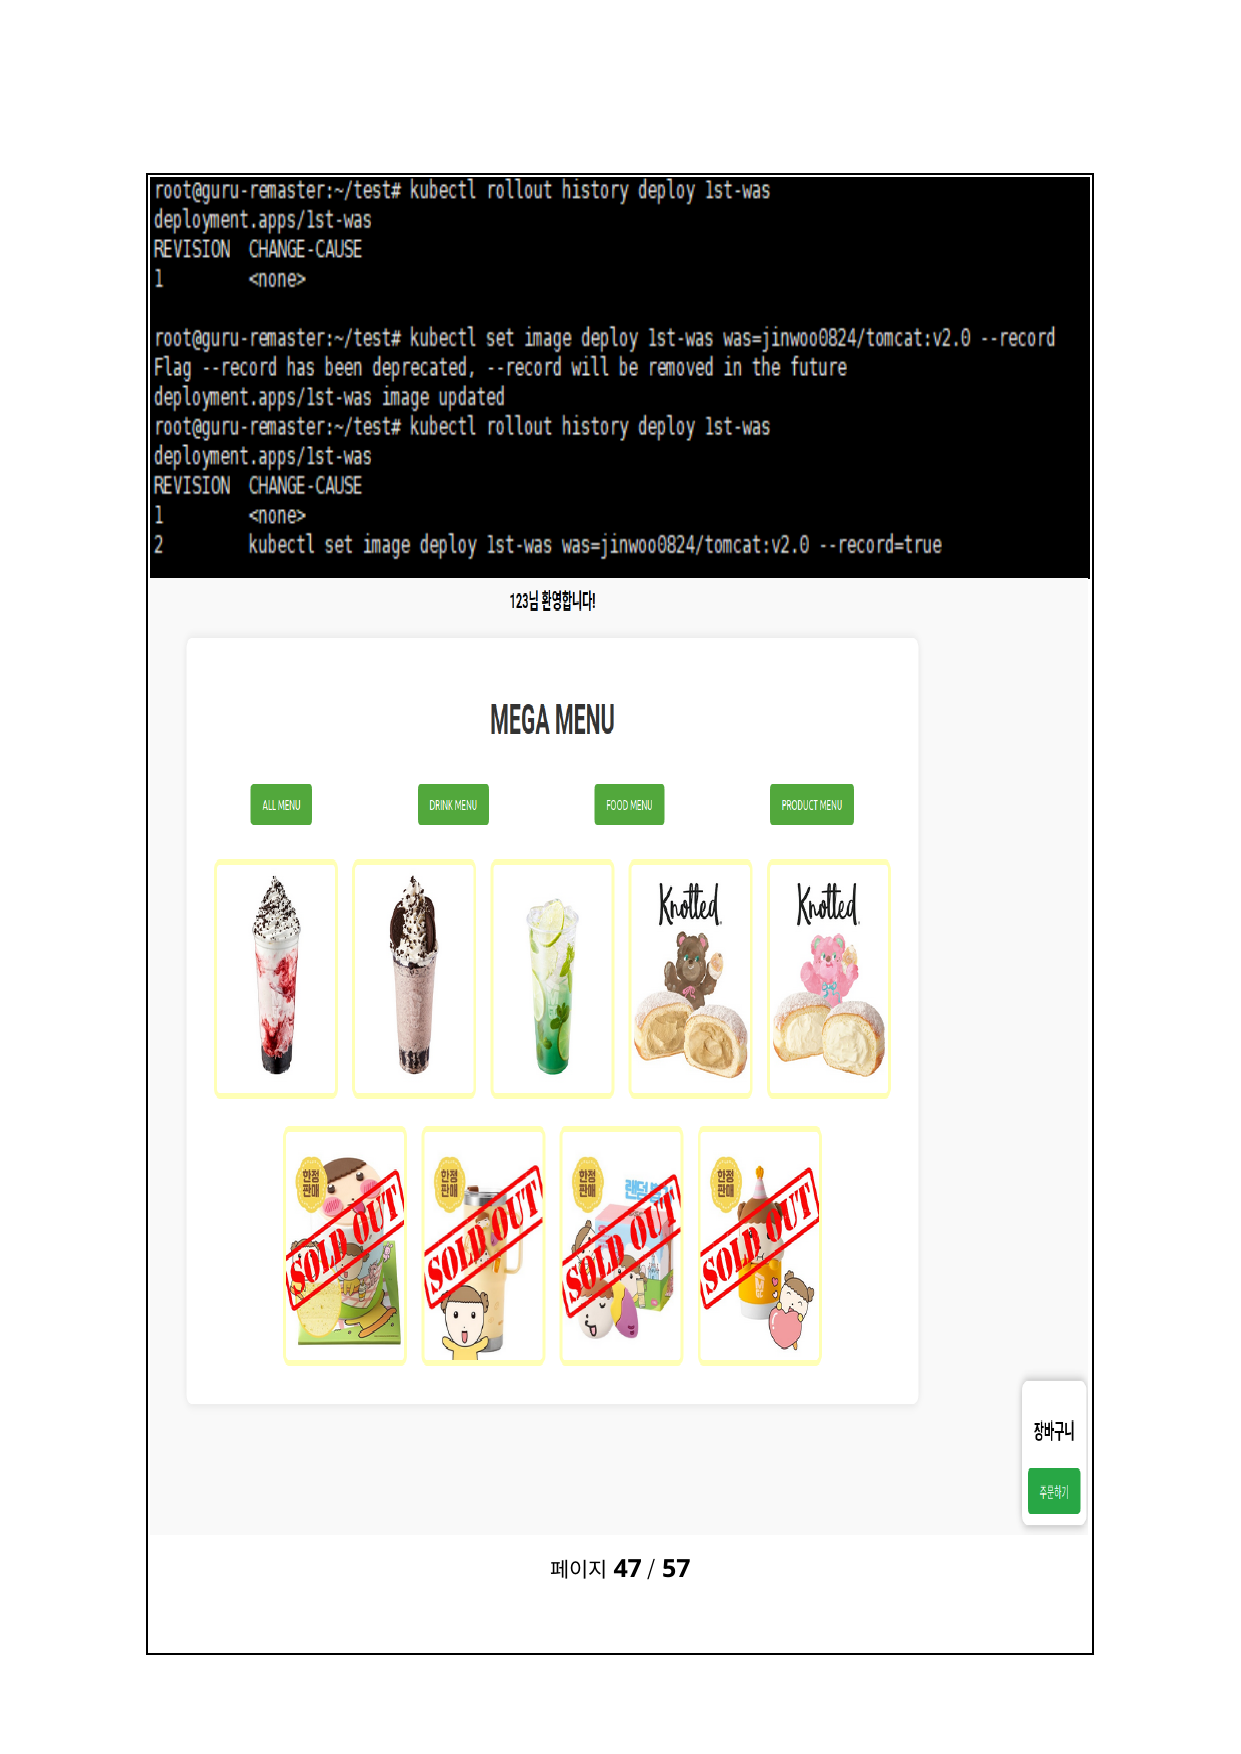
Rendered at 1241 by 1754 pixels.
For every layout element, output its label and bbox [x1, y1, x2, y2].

picture [150, 177, 1090, 1535]
